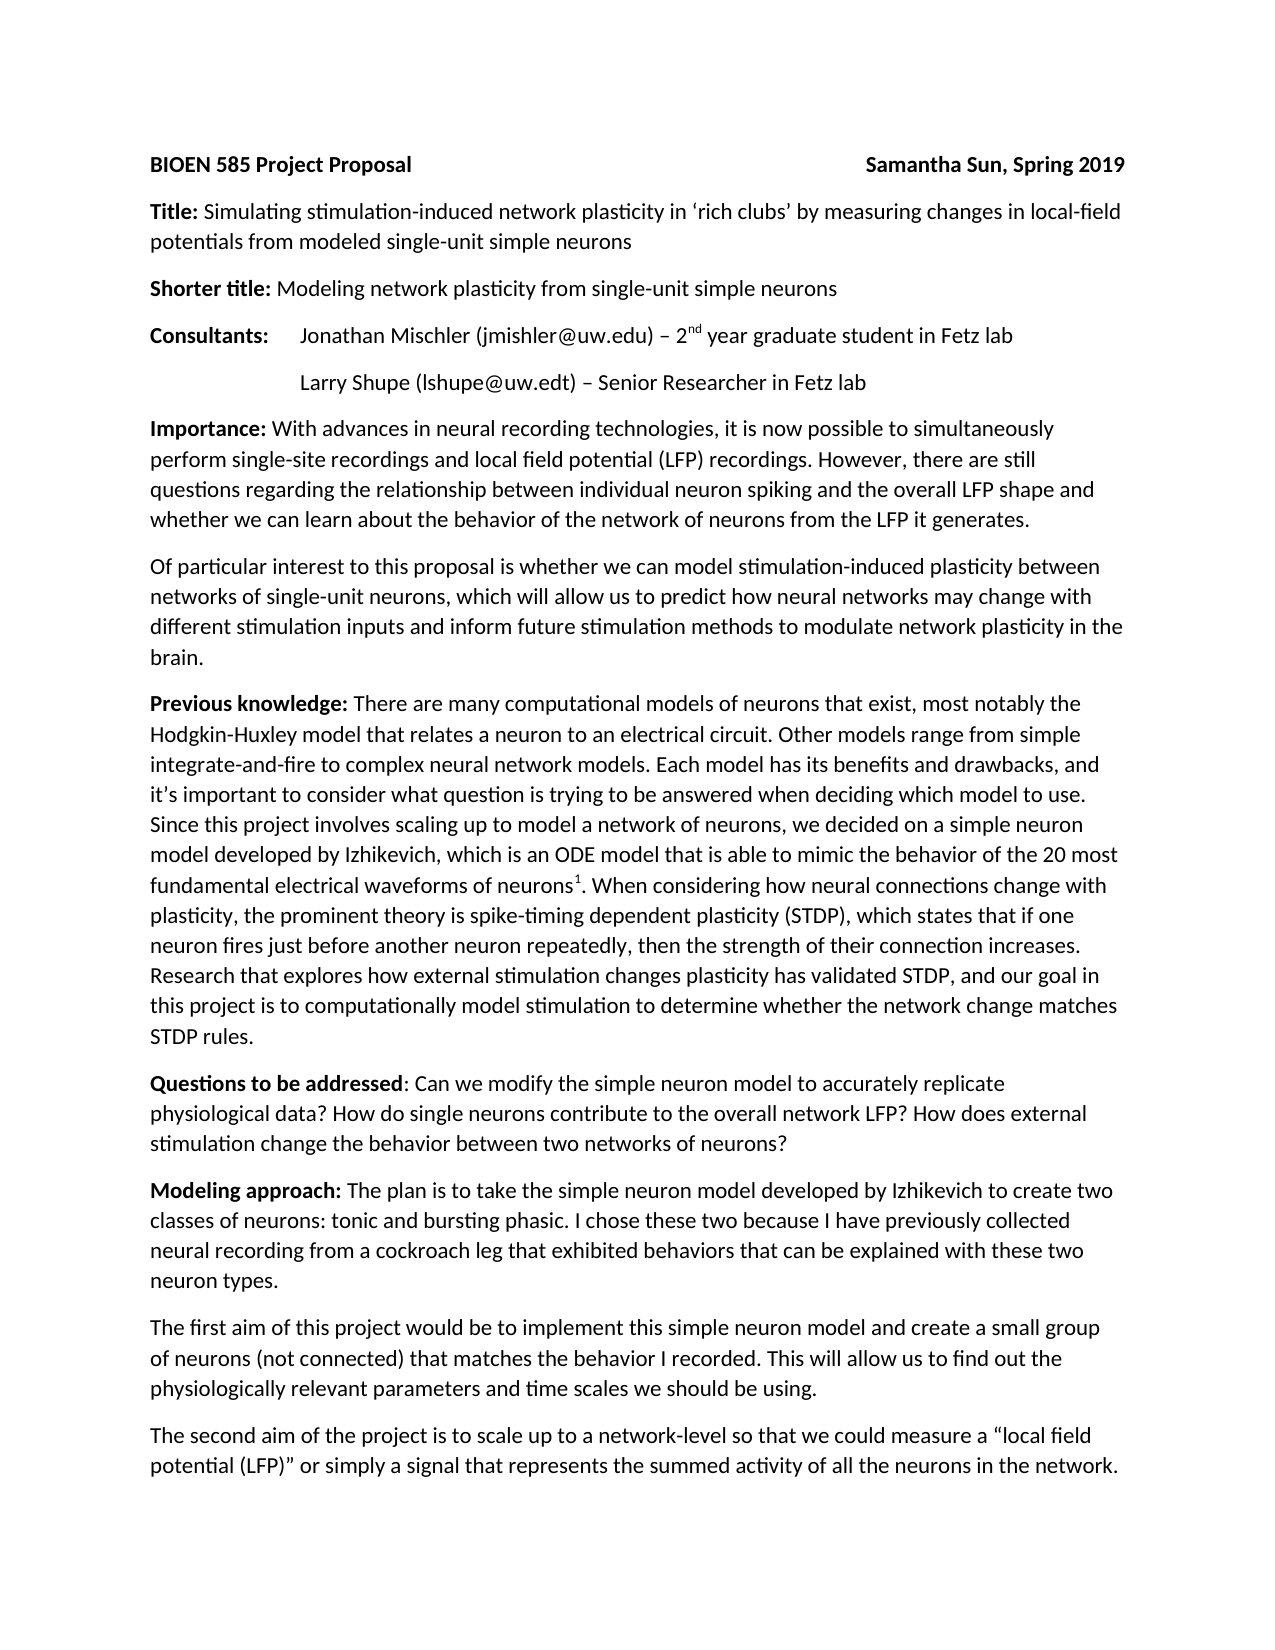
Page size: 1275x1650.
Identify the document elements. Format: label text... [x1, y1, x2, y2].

text Of particular interest to this proposal is whether we can model stimulation-induced plasticity between networks of single-unit neurons, which will allow us to predict how neural networks may change with different stimulation inputs and inform future stimulation methods to modulate network plasticity in the brain. [150, 552, 1125, 671]
text Modeling approach: The plan is to take the simple neuron model developed by Izhikevich to create two classes of neurons: tonic and bursting phasic. I chose these two because I have previously collected neural recording from a cockroach leg that exhibited behaviors that can be explained with these two neuron types. [150, 1176, 1125, 1295]
text Importance: With advances in neural recording technologies, it is now possible to simultaneously perform single-site recordings and local field potential (LFP) recordings. However, there are still questions regarding the relationship between individual neuron spiking and the overall LFP shape and whether we can learn about the behavior of the network of neurons from the LFP it generates. [150, 414, 1125, 533]
text Previous knowledge: There are many computational models of neurons that exist, most notably the Hodgkin-Huxley model that relates a neuron to an electrical circuit. Other models range from simple integrate-and-fire to complex neural network models. Each model has its benefits and drawbacks, and it’s important to consider what question is trying to be answered when deciding which model to use. Since this project involves scaling up to model a network of neurons, we decided on a simple neuron model developed by Izhikevich, which is an ODE model that is able to mimic the behavior of the 20 most fundamental electrical waveforms of neurons1. When considering how neural connections change with plasticity, the prominent theory is spike-timing dependent plasticity (STDP), which states that if one neuron fires just before another neuron repeatedly, then the strength of their connection increases. Research that explores how external stimulation changes plasticity has validated STDP, and our goal in this project is to computationally model stimulation to determine whether the network change matches STDP rules. [150, 689, 1125, 1050]
text Larry Shupe (lshupe@uw.edt) – Senior Researcher in Fetz lab [225, 368, 1125, 396]
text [150, 1421, 1125, 1479]
text The first aim of this project would be to implement this simple neuron model and create a small group of neurons (not connected) that matches the behavior I recorded. This will allow us to find out the physiologically relevant parameters and time scales we should be using. [150, 1313, 1125, 1402]
text Consultants: Jonathan Mischler (jmishler@uw.edu) – 2nd year graduate student in Fetz lab [150, 321, 1125, 349]
text BIOEN 585 Project Proposal Samantha Sun, Spring 2019 [150, 150, 1125, 178]
text Shorter title: Modeling network plasticity from single-unit simple neurons [150, 274, 1125, 302]
text Questions to be addressed: Can we modify the simple neuron model to accurately replicate physiological data? How do single neurons contribute to the overall network LFP? How does external stimulation change the behavior between two networks of neurons? [150, 1069, 1125, 1157]
text Title: Simulating stimulation-induced network plasticity in ‘rich clubs’ by measuring changes in local-field potentials from modeled single-unit simple neurons [150, 197, 1125, 255]
